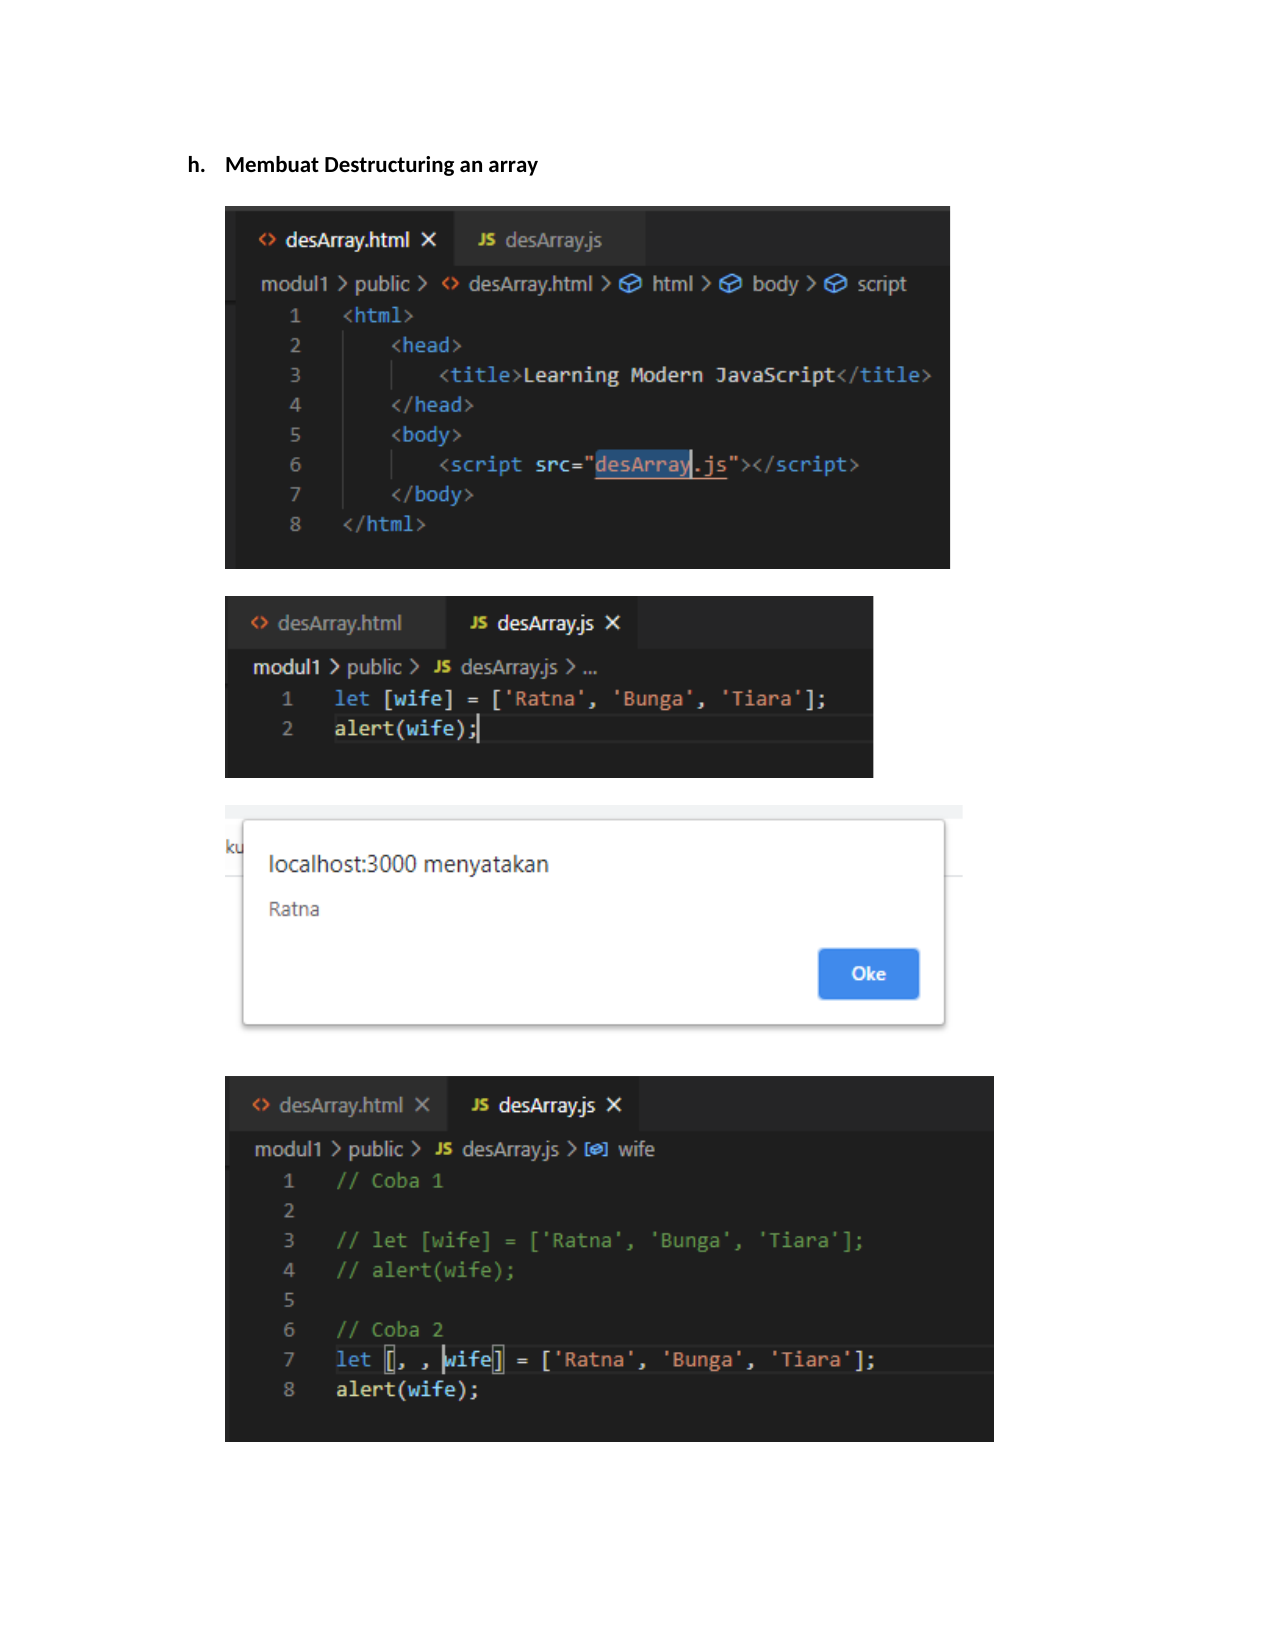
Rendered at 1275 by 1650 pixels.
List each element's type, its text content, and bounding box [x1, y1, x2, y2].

picture [225, 805, 963, 1048]
list Membuat Destructuring an array [187, 150, 1125, 178]
picture [225, 206, 951, 569]
picture [225, 596, 874, 778]
picture [225, 1076, 994, 1442]
